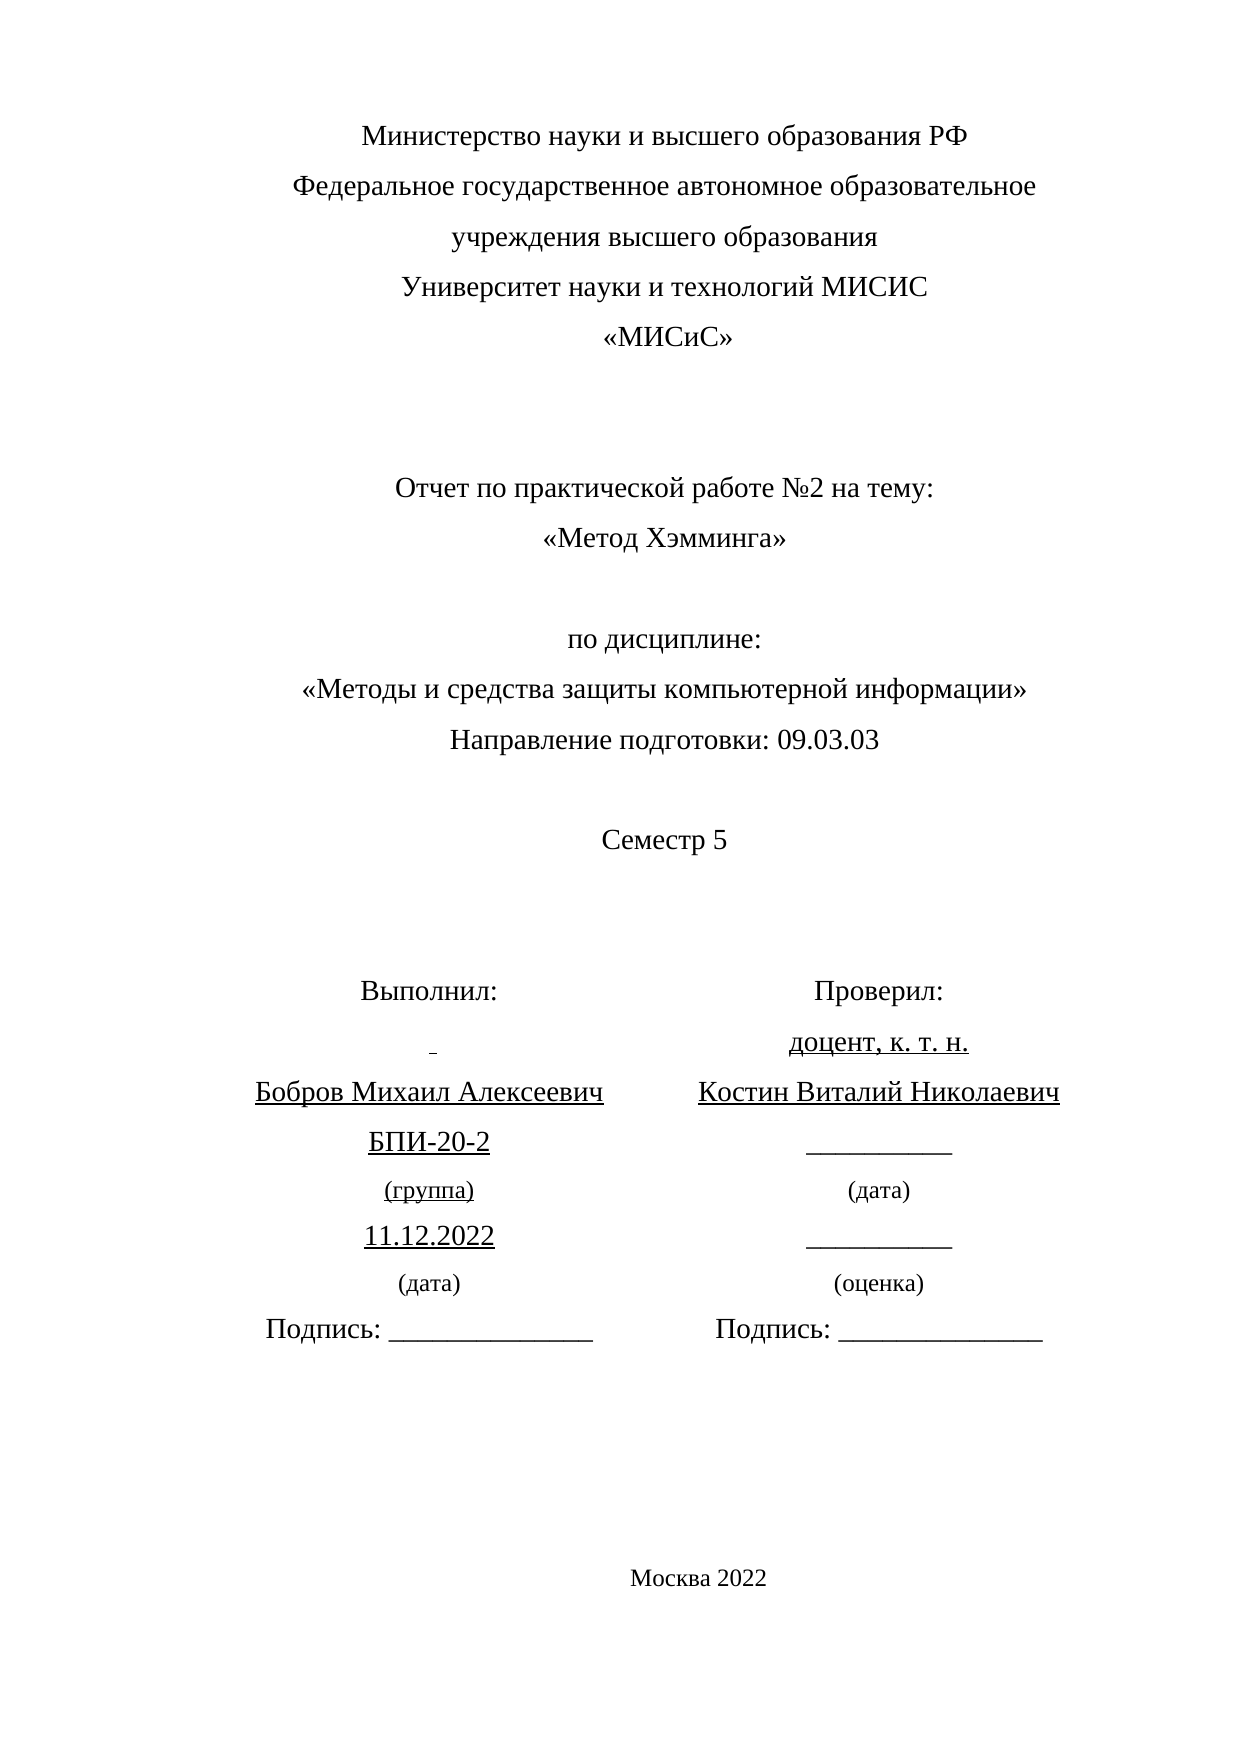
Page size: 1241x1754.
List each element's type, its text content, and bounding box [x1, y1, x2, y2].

text Отчет по практической работе №2 на тему: [148, 470, 1181, 504]
table_header Выполнил: Бобров Михаил Алексеевич БПИ-20-2 (группа) 11.12.2022 (дата) Подпись: ______________ [149, 974, 635, 1412]
text Москва 2022 [148, 1563, 1181, 1591]
table_header Проверил: доцент, к. т. н. Костин Виталий Николаевич __________ (дата) __________ (оценка) Подпись: ______________ [635, 974, 1122, 1412]
text «МИСиС» [148, 319, 1181, 353]
text Федеральное государственное автономное образовательное [148, 168, 1181, 202]
text Семестр 5 [148, 822, 1181, 856]
text учреждения высшего образования [148, 219, 1181, 252]
text «Методы и средства защиты компьютерной информации» [148, 672, 1181, 705]
text по дисциплине: [148, 621, 1181, 655]
text Направление подготовки: 09.03.03 [148, 722, 1181, 755]
text Университет науки и технологий МИСИС [148, 269, 1181, 303]
text «Метод Хэмминга» [148, 521, 1181, 554]
text Министерство науки и высшего образования РФ [148, 118, 1181, 152]
